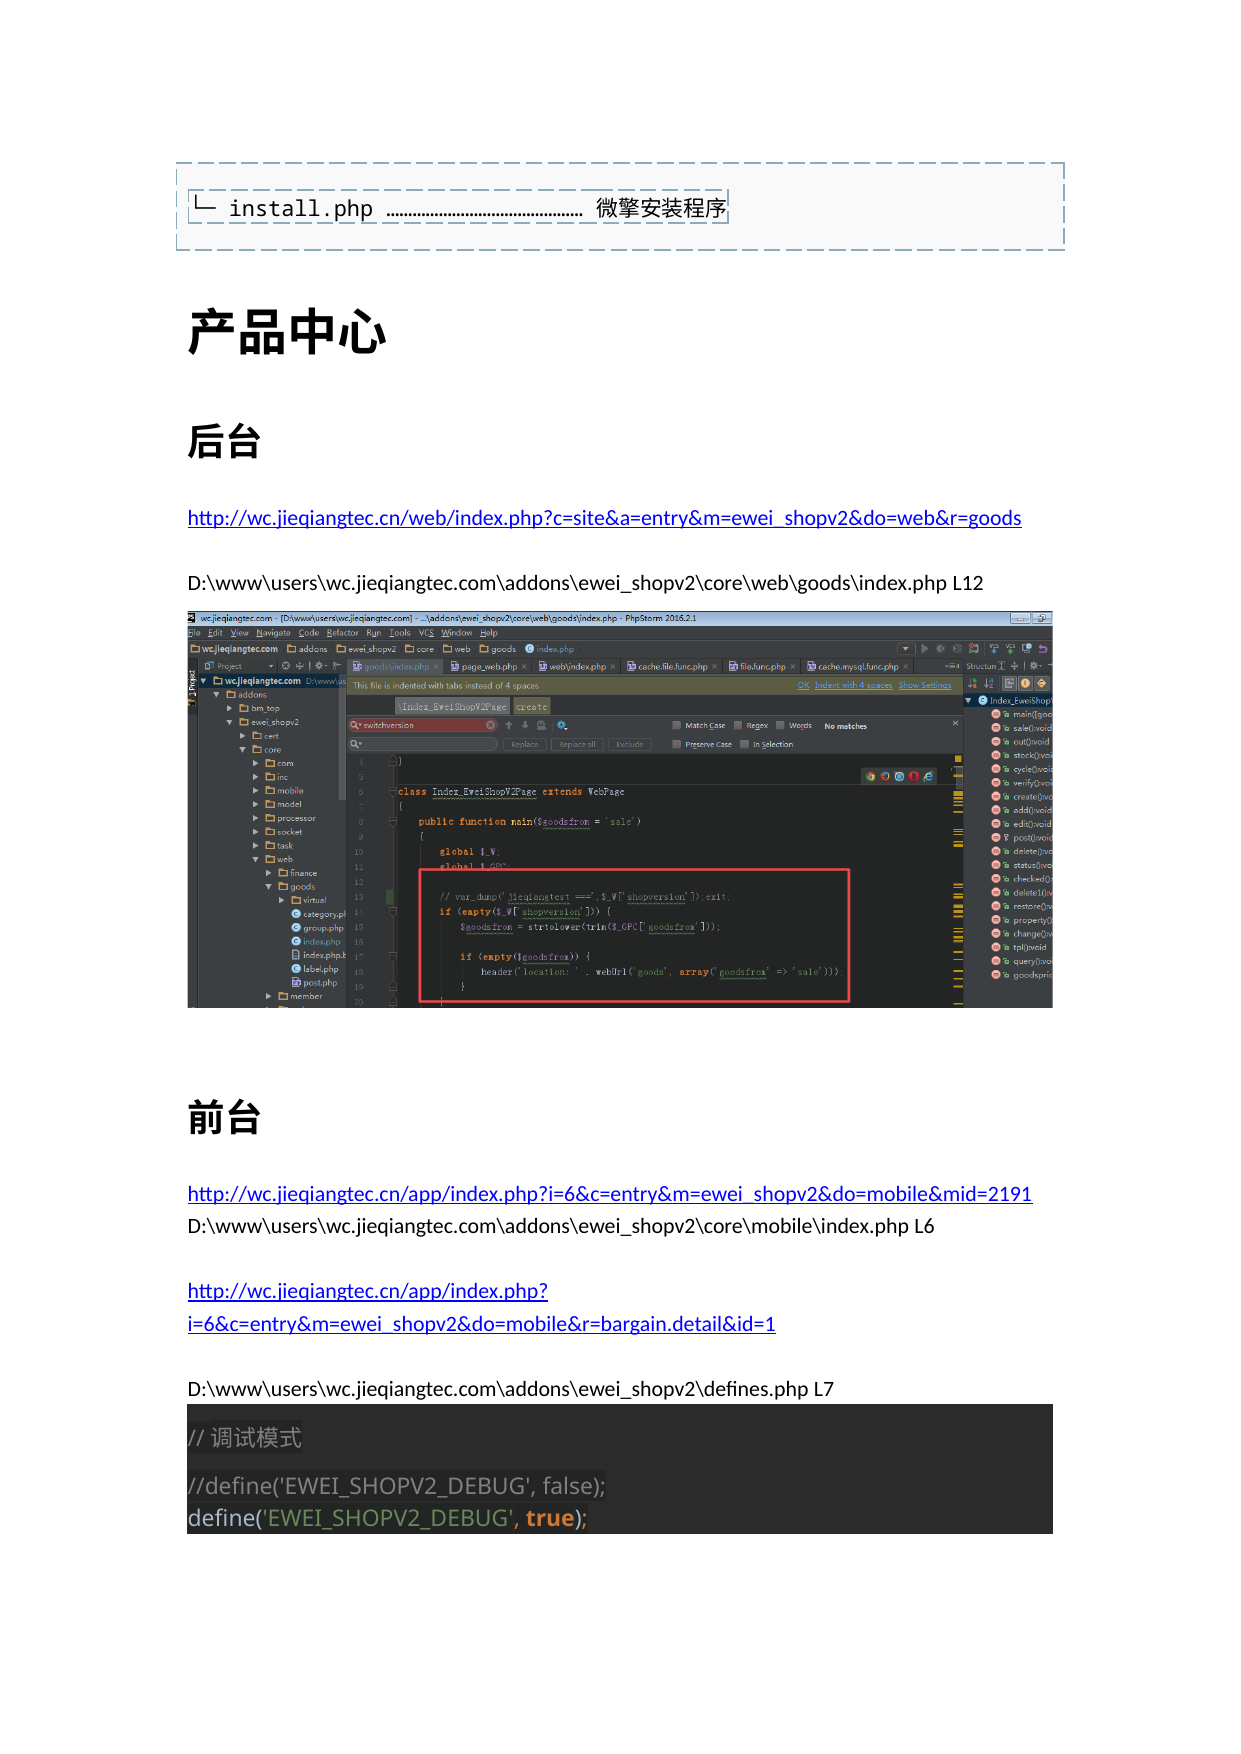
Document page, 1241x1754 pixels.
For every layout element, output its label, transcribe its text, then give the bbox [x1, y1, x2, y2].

text └─ install.php ……………………………………… 微擎安装程序 [176, 162, 1065, 251]
text http://wc.jieqiangtec.cn/app/index.php?i=6&c=entry&m=ewei_shopv2&do=mobile&mid=2191 [187, 1177, 1053, 1209]
subtitle 前台 [187, 1083, 1053, 1148]
text http://wc.jieqiangtec.cn/web/index.php?c=site&a=entry&m=ewei_shopv2&do=web&r=goods [187, 501, 1053, 533]
text D:\www\users\wc.jieqiangtec.com\addons\ewei_shopv2\core\web\goods\index.php L12 [187, 566, 1053, 598]
text // 调试模式 //define('EWEI_SHOPV2_DEBUG', false); define('EWEI_SHOPV2_DEBUG', true); [187, 1404, 1053, 1534]
text D:\www\users\wc.jieqiangtec.com\addons\ewei_shopv2\defines.php L7 [187, 1372, 1053, 1404]
picture [187, 611, 1053, 1008]
text D:\www\users\wc.jieqiangtec.com\addons\ewei_shopv2\core\mobile\index.php L6 [187, 1209, 1053, 1242]
subtitle 后台 [187, 407, 1053, 472]
subtitle 产品中心 [187, 280, 1053, 378]
text http://wc.jieqiangtec.cn/app/index.php?i=6&c=entry&m=ewei_shopv2&do=mobile&r=bargain.detail&id=1 [187, 1274, 1053, 1339]
